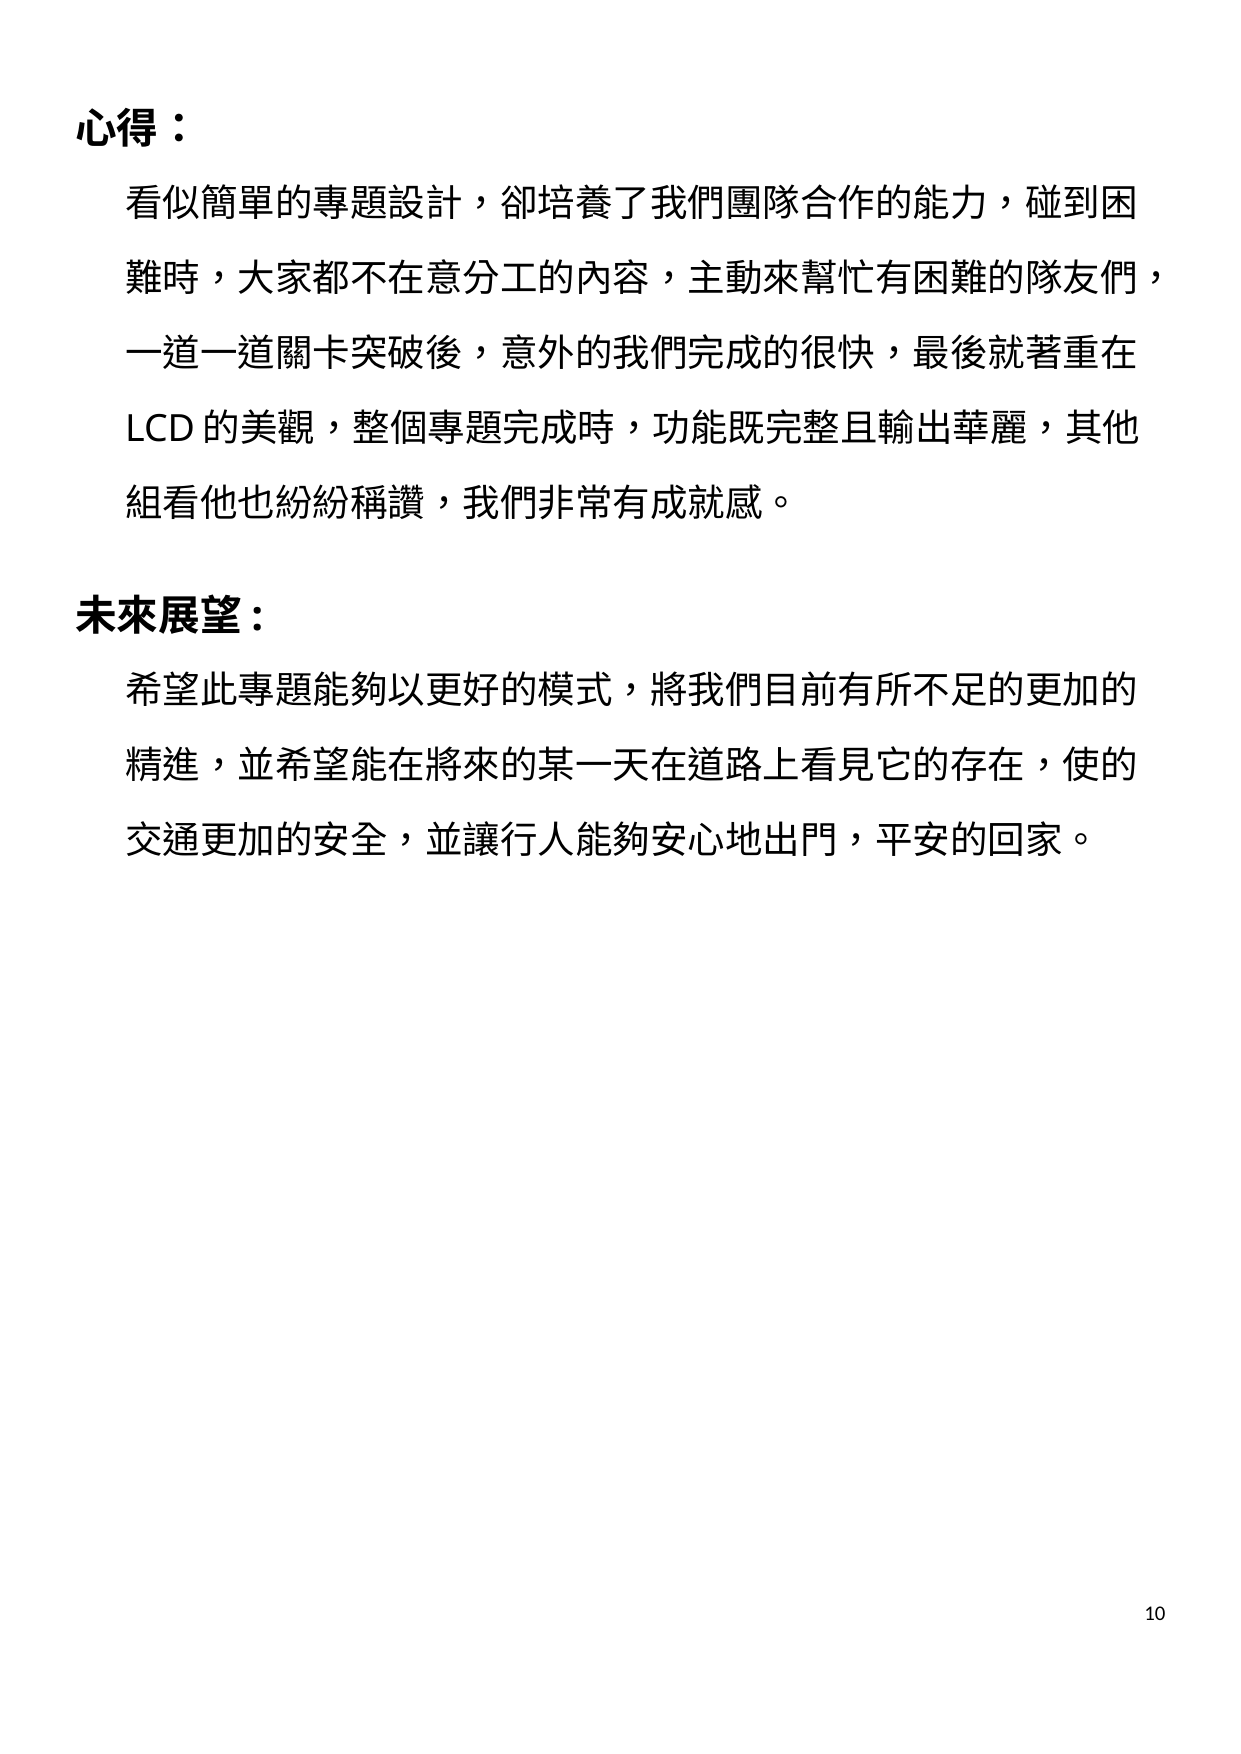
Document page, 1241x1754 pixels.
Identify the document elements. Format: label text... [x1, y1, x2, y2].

text 看似簡單的專題設計，卻培養了我們團隊合作的能力，碰到困難時，大家都不在意分工的內容，主動來幫忙有困難的隊友們，一道一道關卡突破後，意外的我們完成的很快，最後就著重在LCD的美觀，整個專題完成時，功能既完整且輸出華麗，其他組看他也紛紛稱讚，我們非常有成就感。 [125, 162, 1165, 537]
text 心得： [75, 87, 1165, 162]
text 希望此專題能夠以更好的模式，將我們目前有所不足的更加的精進，並希望能在將來的某一天在道路上看見它的存在，使的交通更加的安全，並讓行人能夠安心地出門，平安的回家。 [125, 650, 1165, 875]
text 未來展望 : [75, 575, 1165, 650]
